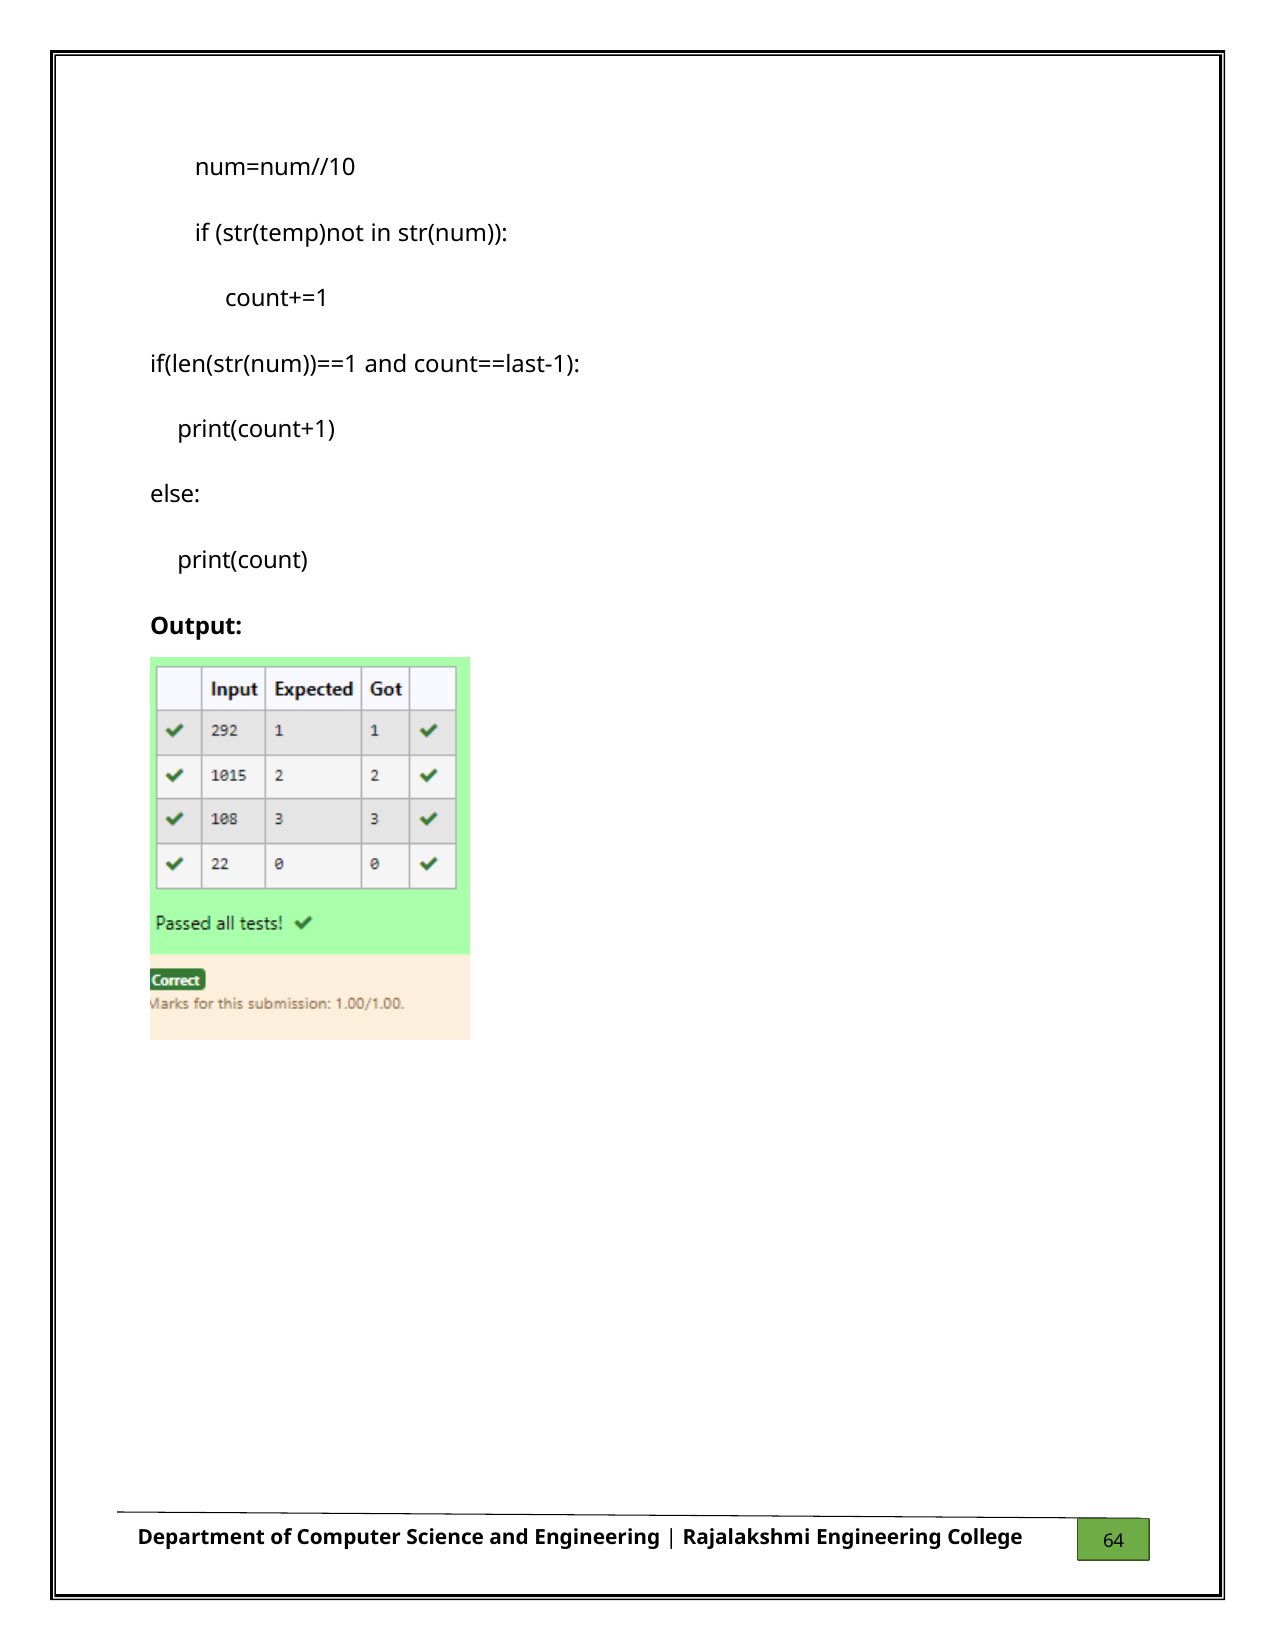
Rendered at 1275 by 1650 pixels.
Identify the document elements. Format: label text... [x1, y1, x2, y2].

subtitle Output: [150, 608, 1137, 641]
picture [150, 657, 471, 1040]
text else: [150, 477, 1137, 510]
text num=num//10 [194, 150, 1137, 183]
text if (str(temp)not in str(num)): count+=1 [194, 216, 608, 313]
text print(count) [177, 543, 1137, 576]
text if(len(str(num))==1 and count==last-1): print(count+1) [150, 346, 608, 444]
